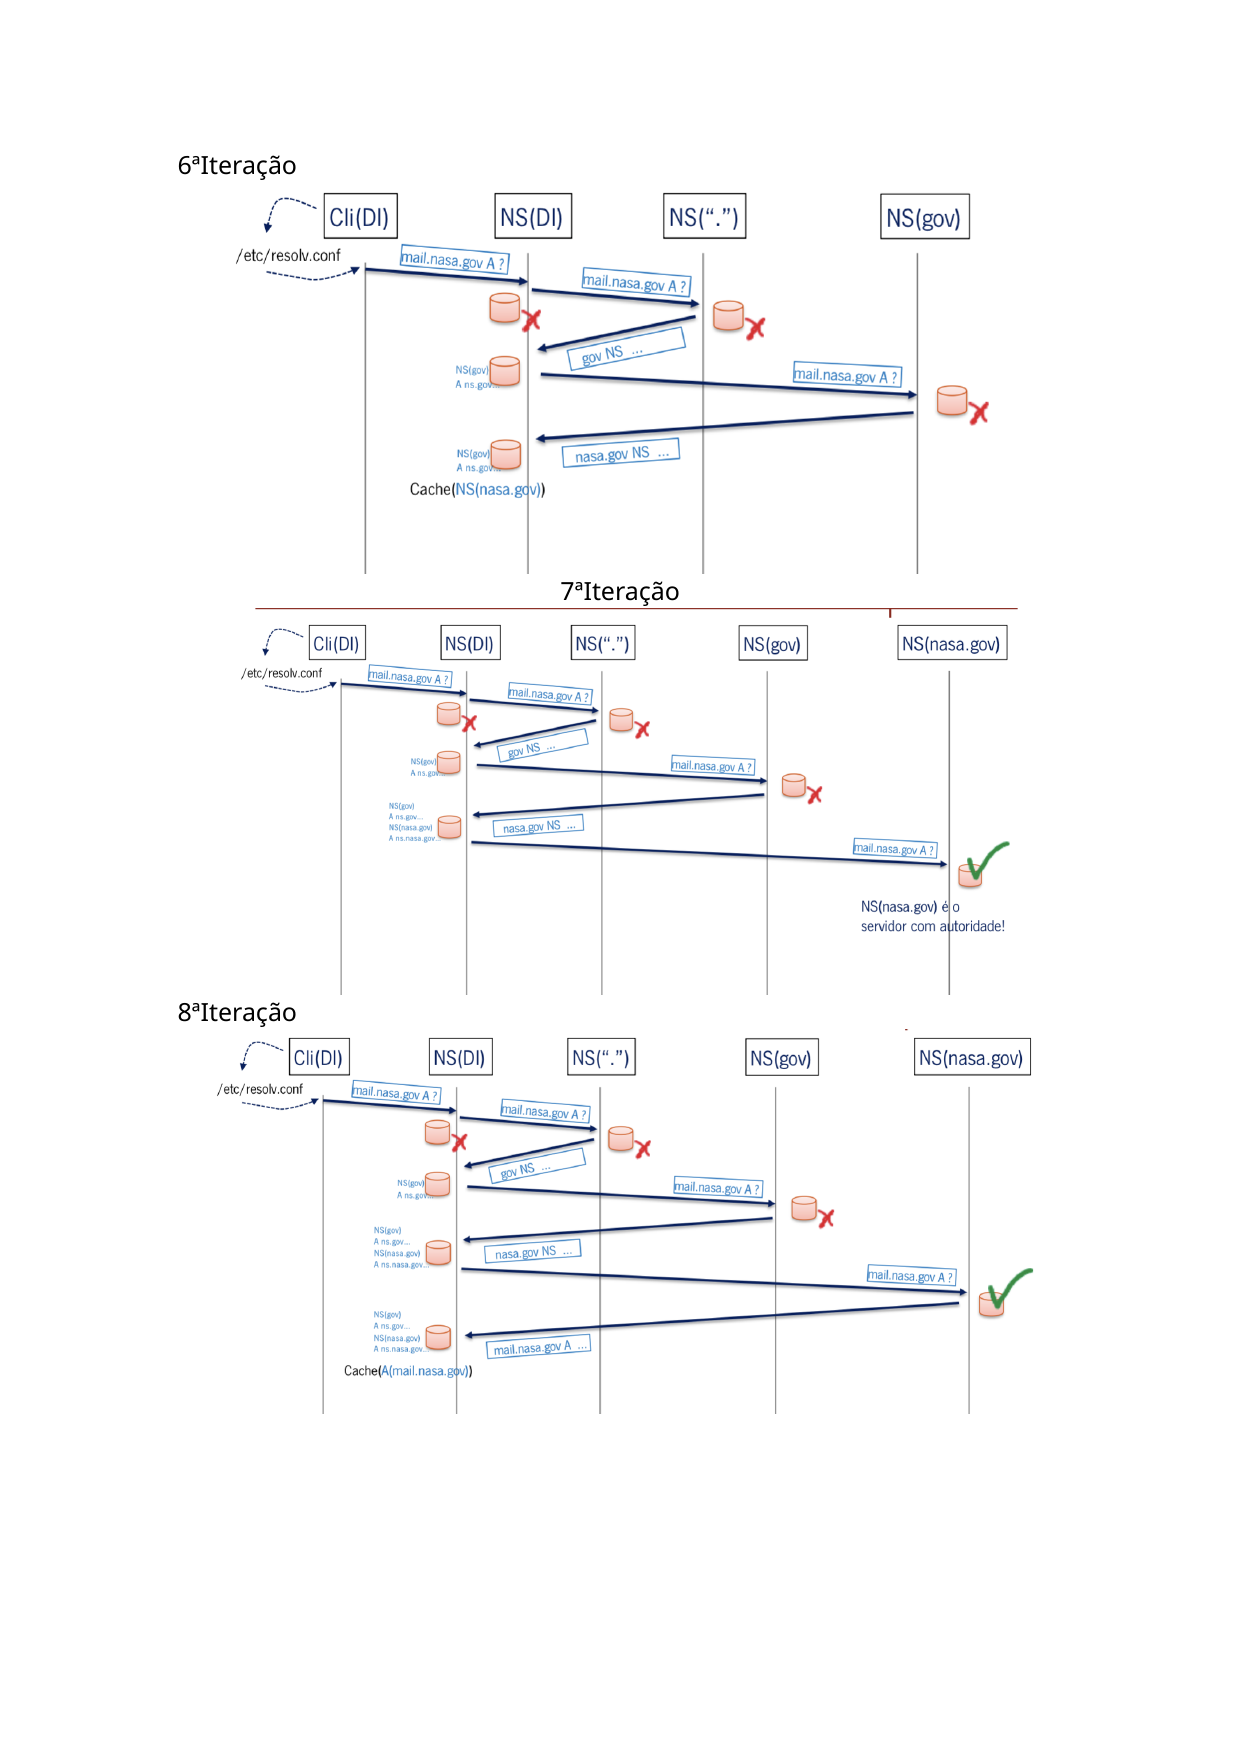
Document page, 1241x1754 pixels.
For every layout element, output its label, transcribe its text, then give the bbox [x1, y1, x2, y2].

text 6ªIteração [177, 148, 1063, 182]
picture [211, 181, 1030, 574]
picture [222, 608, 1018, 995]
picture [199, 1029, 1041, 1414]
text 8ªIteração [177, 995, 1063, 1029]
